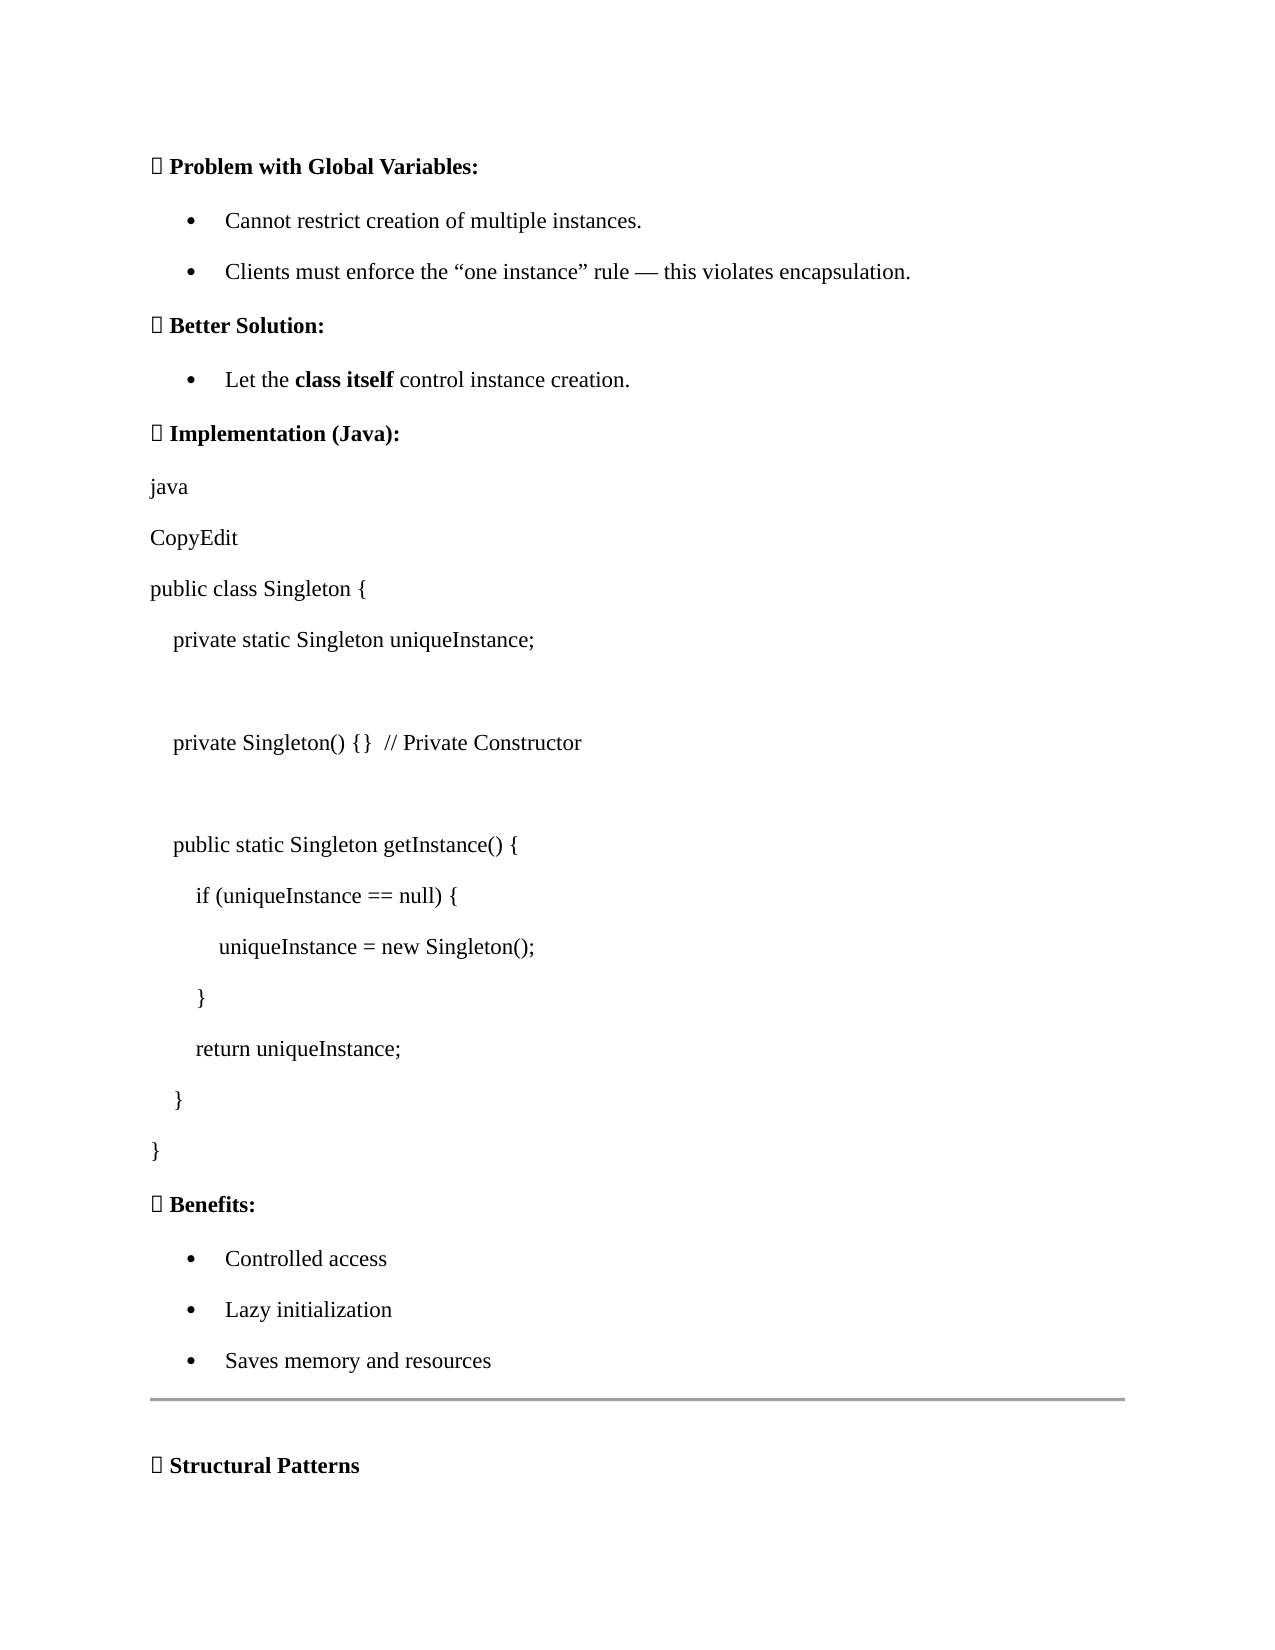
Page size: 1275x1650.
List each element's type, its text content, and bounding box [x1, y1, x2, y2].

text ✅ Benefits: [150, 1188, 1125, 1219]
text java [150, 473, 1125, 500]
list Let the class itself control instance creation. [187, 366, 1125, 392]
text CopyEdit [150, 524, 1125, 551]
text uniqueInstance = new Singleton(); [150, 933, 1125, 959]
list Lazy initialization [187, 1296, 1125, 1322]
list Saves memory and resources [187, 1347, 1125, 1373]
list Clients must enforce the “one instance” rule — this violates encapsulation. [187, 258, 1125, 284]
text } [150, 984, 1125, 1010]
text public static Singleton getInstance() { [150, 831, 1125, 857]
text public class Singleton { [150, 576, 1125, 602]
list Controlled access [187, 1245, 1125, 1271]
text } [150, 1086, 1125, 1112]
text 🧱 Structural Patterns [150, 1449, 1125, 1480]
text ❌ Problem with Global Variables: [150, 150, 1125, 181]
text private Singleton() {} // Private Constructor [150, 729, 1125, 755]
text } [150, 1137, 1125, 1163]
text ✅ Implementation (Java): [150, 417, 1125, 448]
text private static Singleton uniqueInstance; [150, 627, 1125, 653]
text return uniqueInstance; [150, 1035, 1125, 1061]
text if (uniqueInstance == null) { [150, 882, 1125, 908]
list Cannot restrict creation of multiple instances. [187, 207, 1125, 233]
text ✅ Better Solution: [150, 309, 1125, 340]
